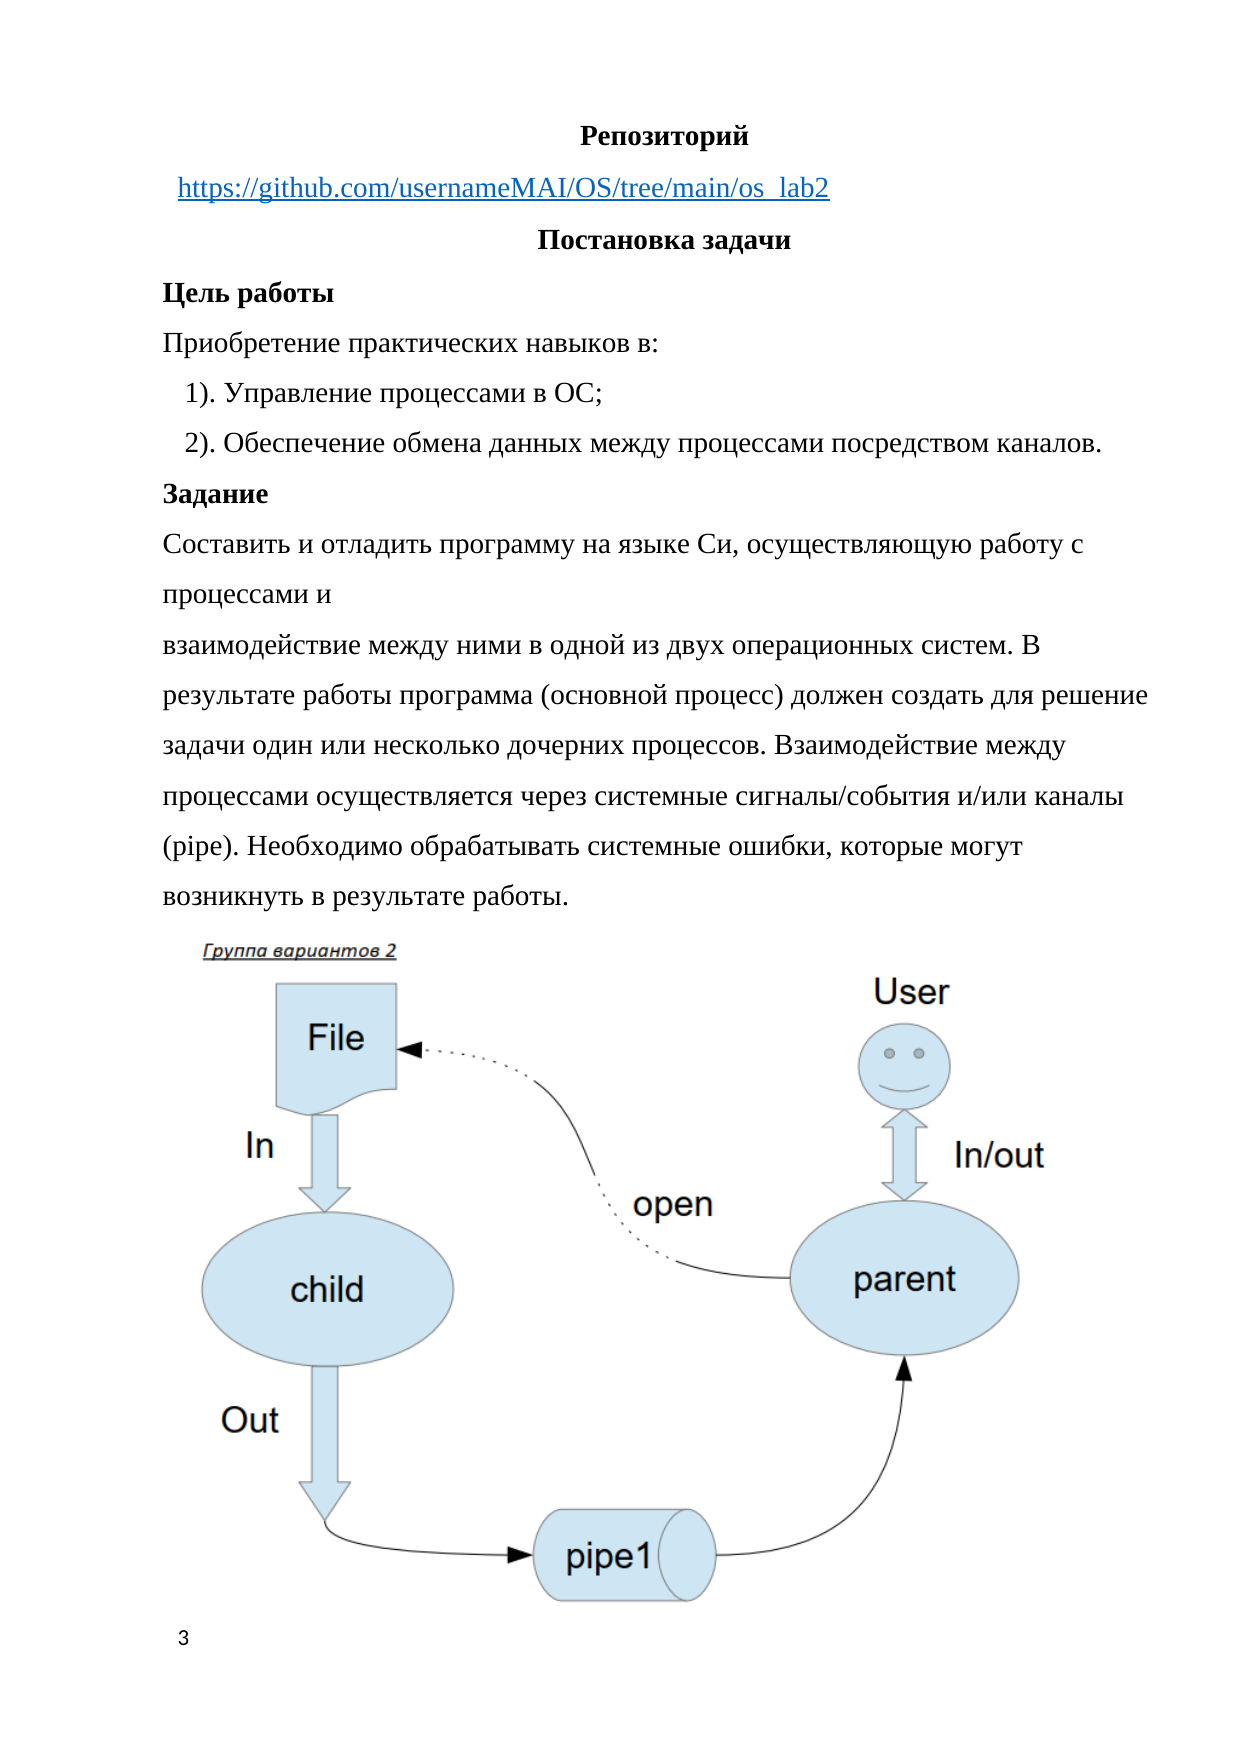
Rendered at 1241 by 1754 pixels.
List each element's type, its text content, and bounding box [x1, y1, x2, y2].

text https://github.com/usernameMAI/OS/tree/main/os_lab2 [177, 170, 1152, 204]
text Репозиторий [177, 118, 1152, 152]
picture [162, 928, 1137, 1618]
text Цель работы Приобретение практических навыков в: 1). Управление процессами в ОС; 2). Обеспечение обмена данных между процессами посредством каналов. Задание Составить и отладить программу на языке Си, осуществляющую работу с процессами и взаимодействие между ними в одной из двух операционных систем. В результате работы программа (основной процесс) должен создать для решение задачи один или несколько дочерних процессов. Взаимодействие между процессами осуществляется через системные сигналы/события и/или каналы (pipe). Необходимо обрабатывать системные ошибки, которые могут возникнуть в результате работы. [162, 275, 1152, 912]
text Постановка задачи [177, 222, 1152, 256]
